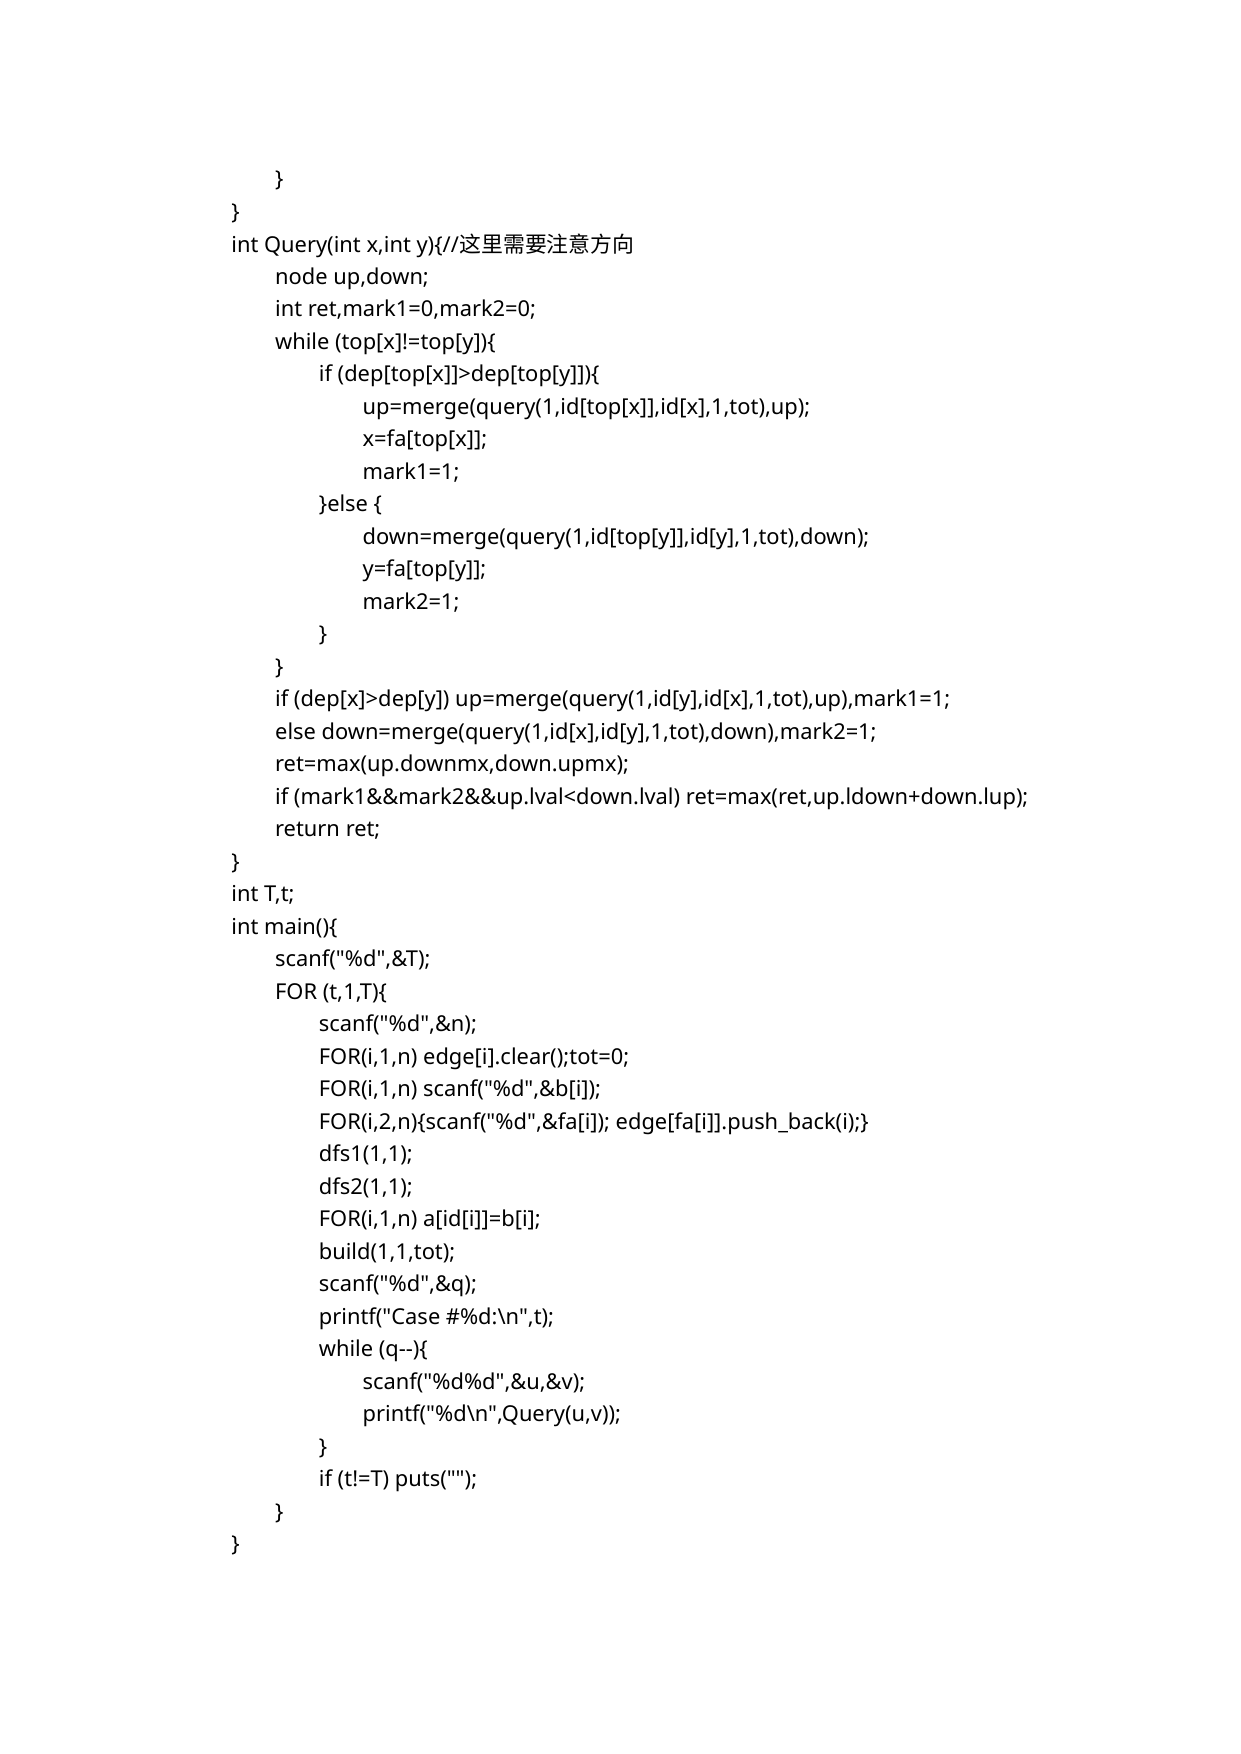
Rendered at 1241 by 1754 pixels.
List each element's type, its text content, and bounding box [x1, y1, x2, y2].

text dfs2(1,1); [187, 1169, 1053, 1202]
text if (mark1&&mark2&&up.lval<down.lval) ret=max(ret,up.ldown+down.lup); [187, 779, 1053, 812]
text down=merge(query(1,id[top[y]],id[y],1,tot),down); [187, 519, 1053, 552]
text } [187, 1494, 1053, 1527]
text } [187, 617, 1053, 649]
text int Query(int x,int y){//这里需要注意方向 [187, 227, 1053, 259]
text y=fa[top[y]]; [187, 552, 1053, 584]
text } [187, 162, 1053, 194]
text x=fa[top[x]]; [187, 422, 1053, 454]
text scanf("%d",&q); [187, 1267, 1053, 1299]
text up=merge(query(1,id[top[x]],id[x],1,tot),up); [187, 389, 1053, 422]
text int main(){ [187, 909, 1053, 942]
text scanf("%d%d",&u,&v); [187, 1364, 1053, 1397]
text while (q--){ [187, 1332, 1053, 1364]
text return ret; [187, 812, 1053, 844]
text node up,down; [187, 259, 1053, 292]
text else down=merge(query(1,id[x],id[y],1,tot),down),mark2=1; [187, 714, 1053, 747]
text FOR(i,1,n) scanf("%d",&b[i]); [187, 1072, 1053, 1104]
text if (t!=T) puts(""); [187, 1462, 1053, 1494]
text scanf("%d",&T); [187, 942, 1053, 974]
text FOR(i,1,n) a[id[i]]=b[i]; [187, 1202, 1053, 1234]
text } [187, 194, 1053, 227]
text dfs1(1,1); [187, 1137, 1053, 1169]
text int T,t; [187, 877, 1053, 909]
text } [187, 1429, 1053, 1462]
text ret=max(up.downmx,down.upmx); [187, 747, 1053, 779]
text build(1,1,tot); [187, 1234, 1053, 1267]
text mark1=1; [187, 454, 1053, 487]
text printf("%d\n",Query(u,v)); [187, 1397, 1053, 1429]
text FOR (t,1,T){ [187, 974, 1053, 1007]
text int ret,mark1=0,mark2=0; [187, 292, 1053, 324]
text FOR(i,1,n) edge[i].clear();tot=0; [187, 1039, 1053, 1072]
text printf("Case #%d:\n",t); [187, 1299, 1053, 1332]
text } [187, 1527, 1053, 1559]
text } [187, 649, 1053, 682]
text while (top[x]!=top[y]){ [187, 324, 1053, 357]
text } [187, 844, 1053, 877]
text if (dep[x]>dep[y]) up=merge(query(1,id[y],id[x],1,tot),up),mark1=1; [187, 682, 1053, 714]
text if (dep[top[x]]>dep[top[y]]){ [187, 357, 1053, 389]
text FOR(i,2,n){scanf("%d",&fa[i]); edge[fa[i]].push_back(i);} [187, 1104, 1053, 1137]
text }else { [187, 487, 1053, 519]
text mark2=1; [187, 584, 1053, 617]
text scanf("%d",&n); [187, 1007, 1053, 1039]
